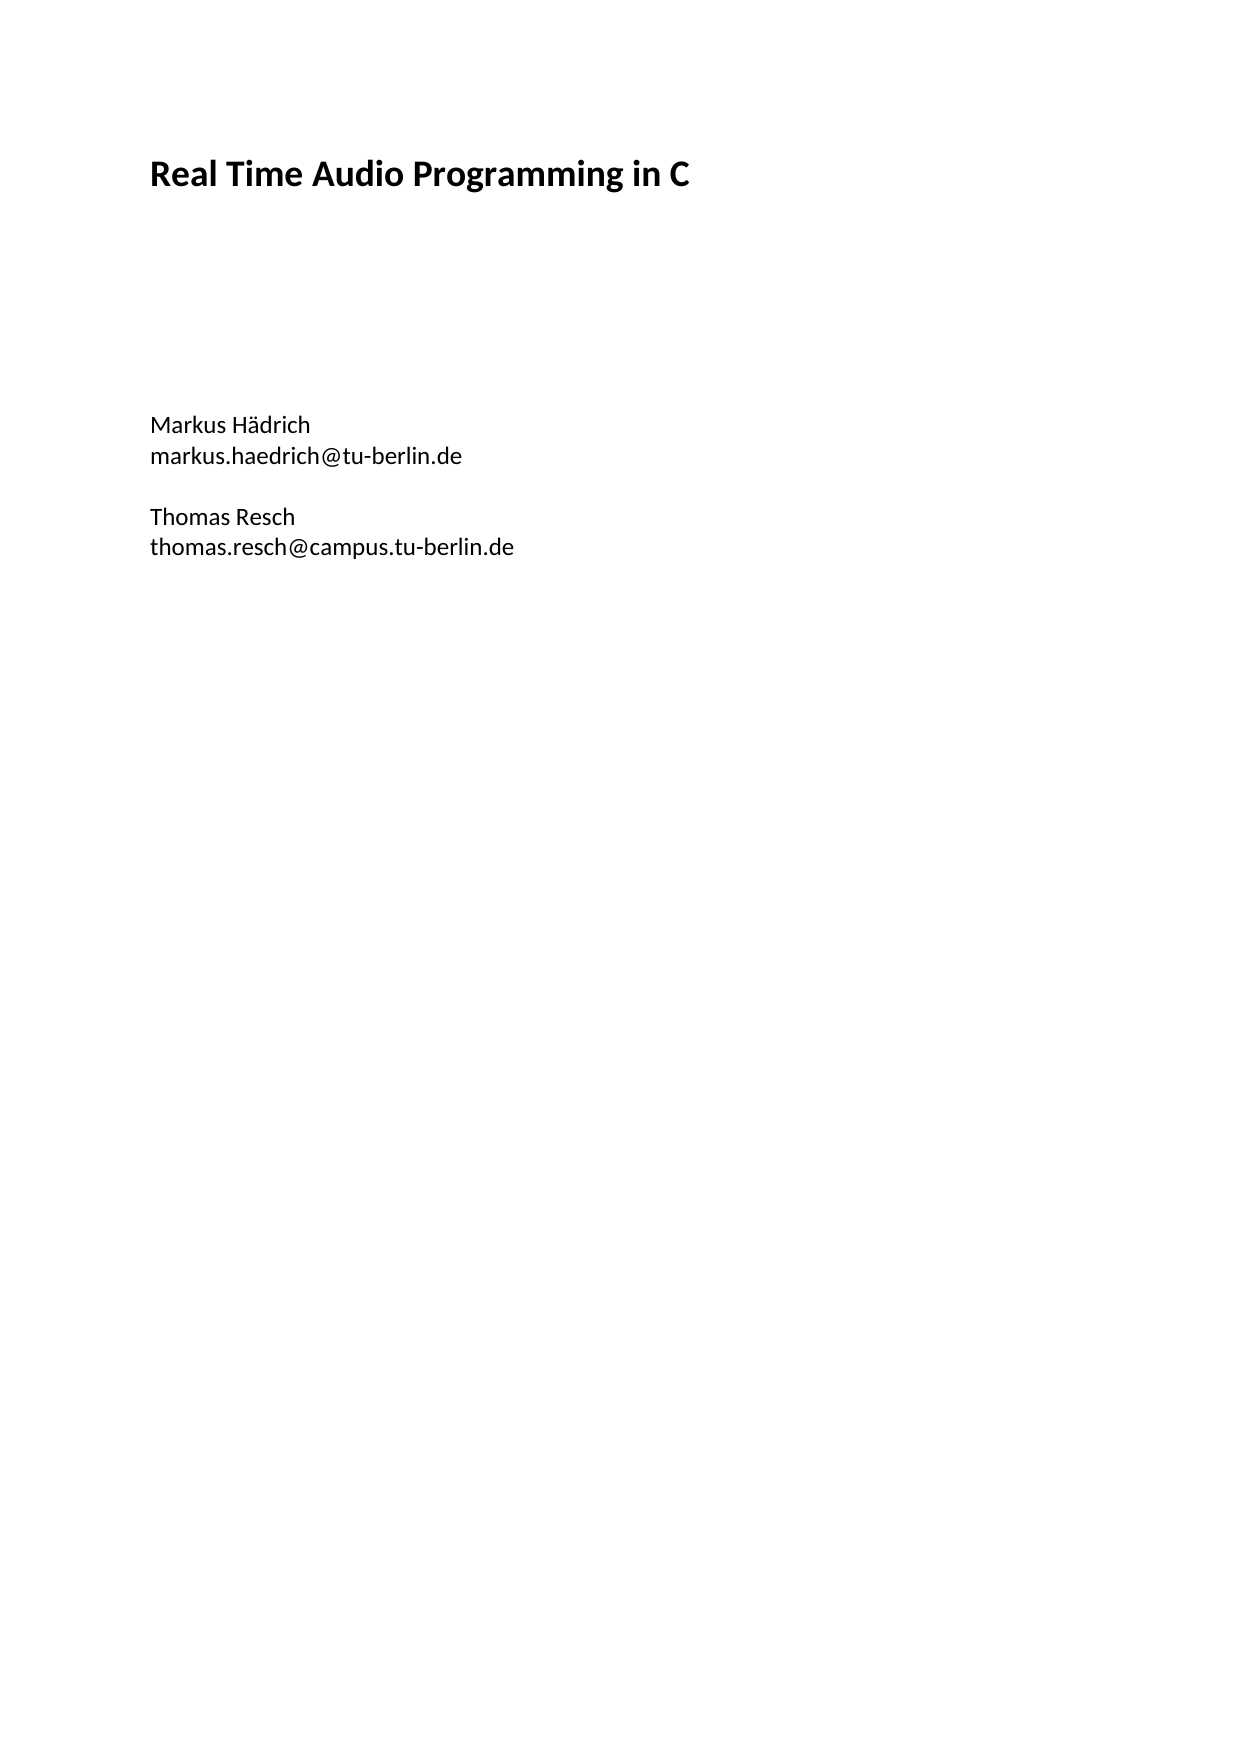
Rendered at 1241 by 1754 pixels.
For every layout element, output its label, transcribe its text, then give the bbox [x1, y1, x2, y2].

text markus.haedrich@tu-berlin.de [150, 440, 1090, 471]
text Real Time Audio Programming in C [150, 150, 1090, 196]
text Thomas Resch [150, 501, 1090, 532]
text Markus Hädrich [150, 409, 1090, 440]
text thomas.resch@campus.tu-berlin.de [150, 532, 1090, 562]
